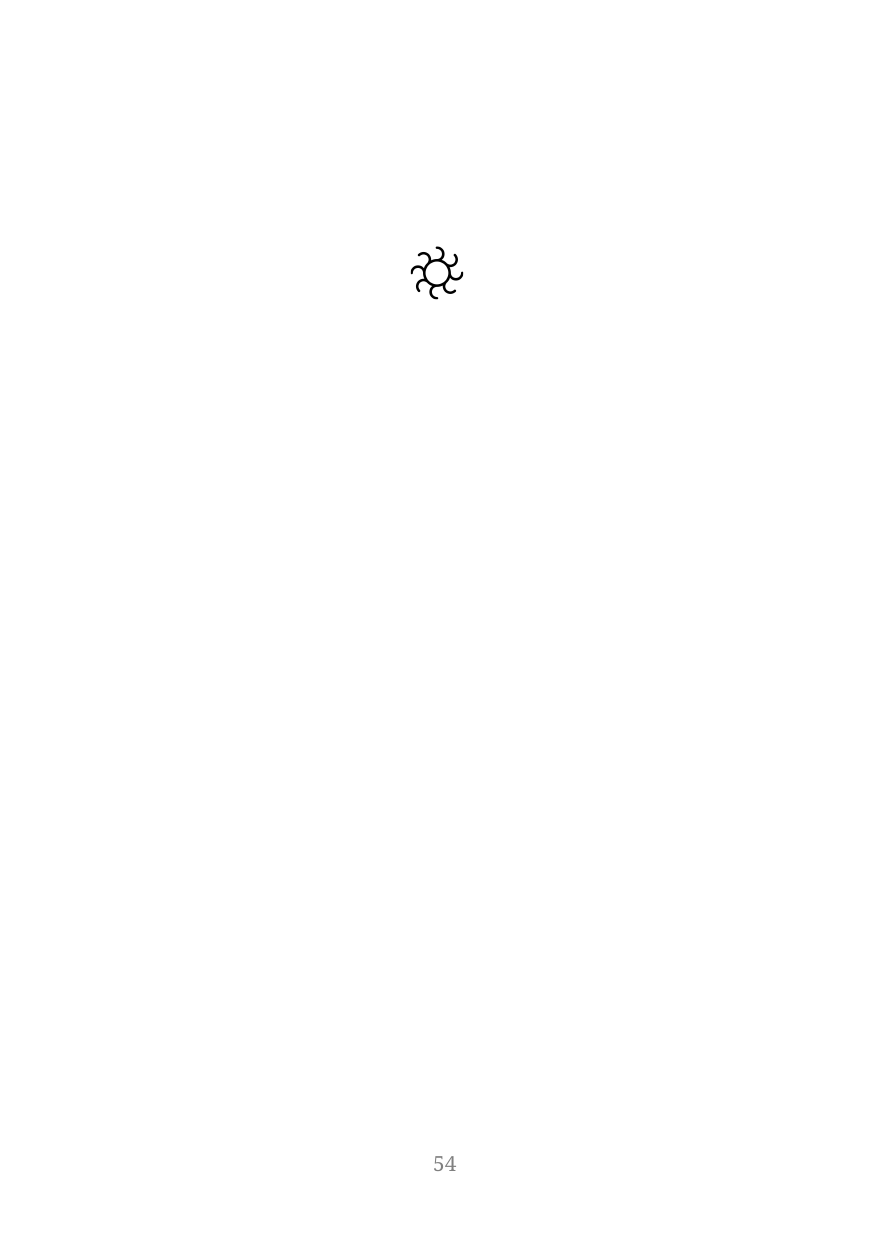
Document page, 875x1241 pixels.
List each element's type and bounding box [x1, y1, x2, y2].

table_header [77, 121, 797, 410]
picture [410, 246, 464, 300]
